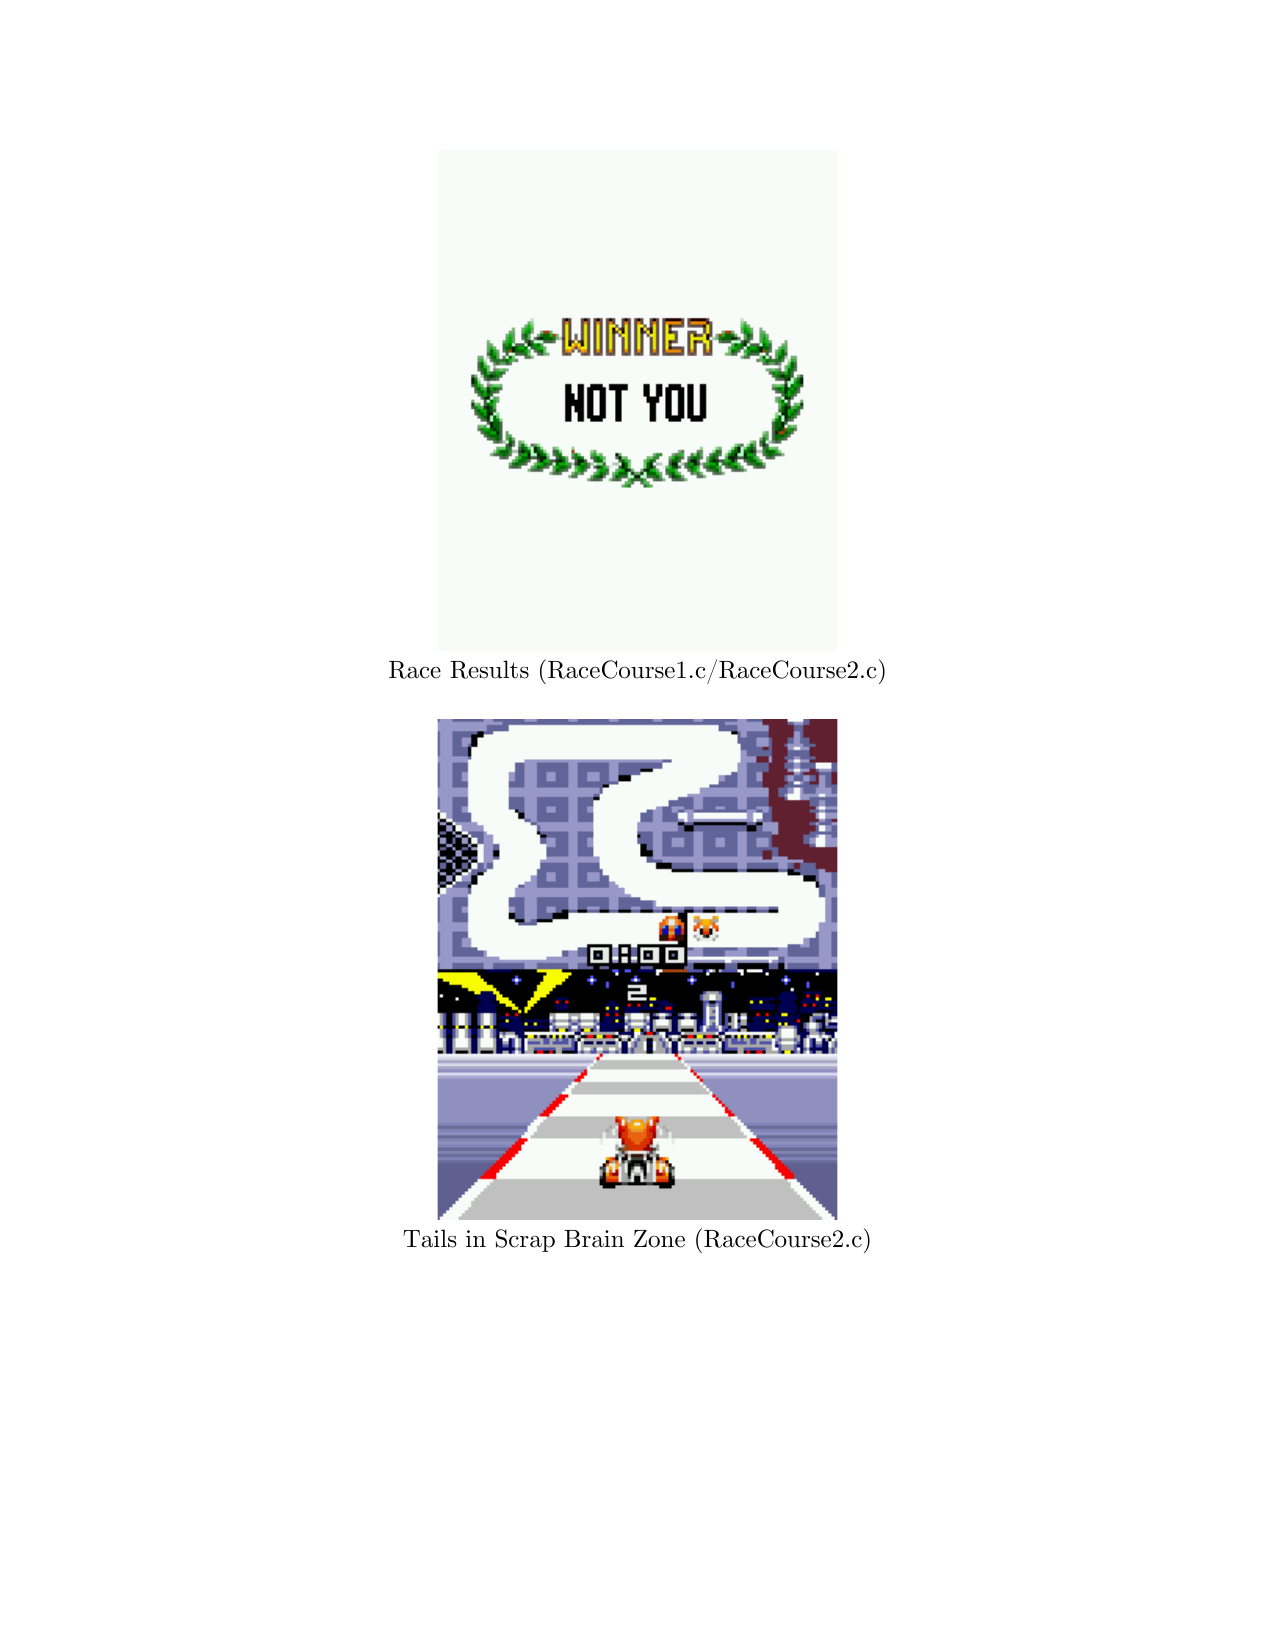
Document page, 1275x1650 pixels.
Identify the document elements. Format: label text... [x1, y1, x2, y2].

picture [437, 719, 838, 1220]
text Race Results (RaceCourse1.c/RaceCourse2.c) [150, 650, 1125, 685]
text Tails in Scrap Brain Zone (RaceCourse2.c) [150, 1219, 1125, 1254]
picture [437, 150, 838, 651]
